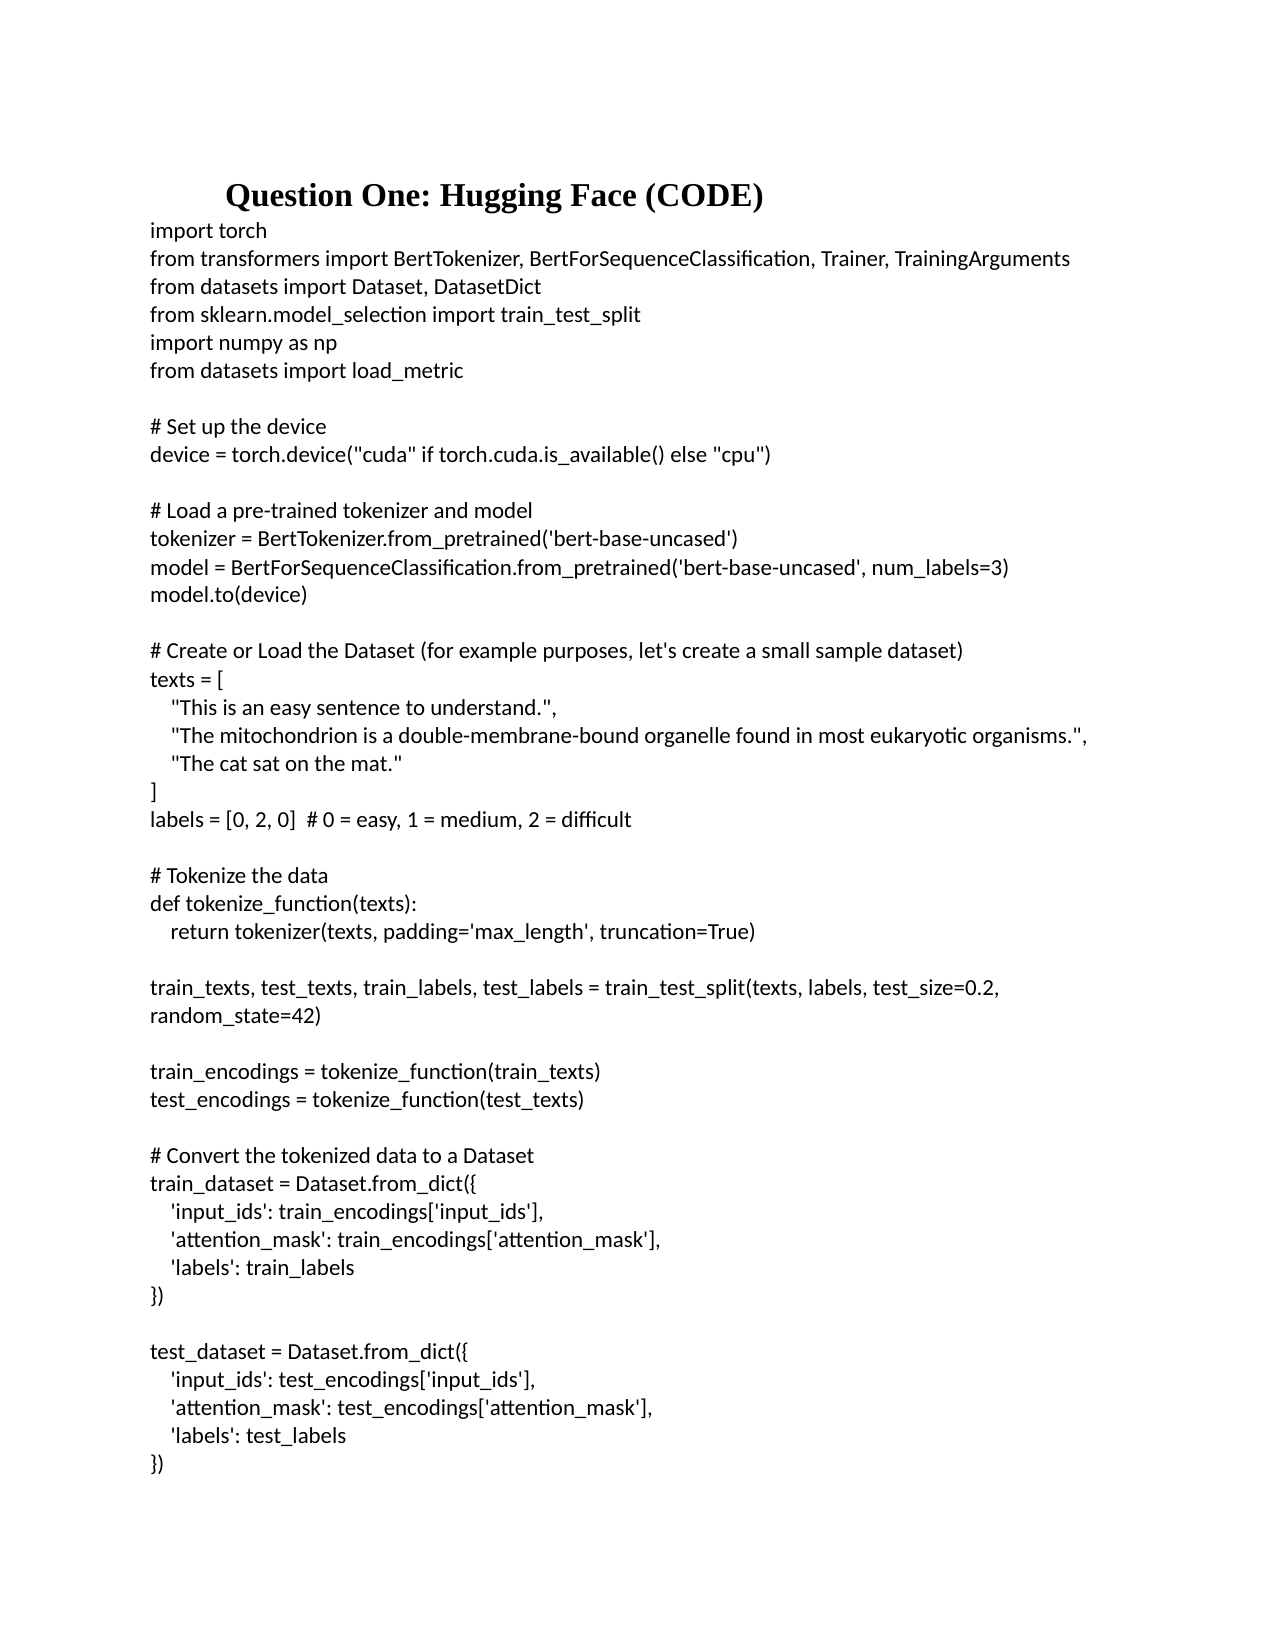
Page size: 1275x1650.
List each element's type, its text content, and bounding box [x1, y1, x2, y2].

text train_encodings = tokenize_function(train_texts) [150, 1057, 1125, 1085]
text }) [150, 1449, 1125, 1477]
text from datasets import load_metric [150, 356, 1125, 384]
text model.to(device) [150, 581, 1125, 609]
text # Convert the tokenized data to a Dataset [150, 1141, 1125, 1169]
text }) [150, 1281, 1125, 1309]
text ] [150, 777, 1125, 805]
text tokenizer = BertTokenizer.from_pretrained('bert-base-uncased') [150, 524, 1125, 553]
text 'input_ids': train_encodings['input_ids'], [150, 1197, 1125, 1225]
text train_dataset = Dataset.from_dict({ [150, 1169, 1125, 1197]
text return tokenizer(texts, padding='max_length', truncation=True) [150, 917, 1125, 945]
text 'labels': train_labels [150, 1253, 1125, 1281]
text 'input_ids': test_encodings['input_ids'], [150, 1365, 1125, 1393]
text # Set up the device [150, 412, 1125, 441]
text from sklearn.model_selection import train_test_split [150, 300, 1125, 328]
text 'attention_mask': train_encodings['attention_mask'], [150, 1225, 1125, 1253]
text labels = [0, 2, 0] # 0 = easy, 1 = medium, 2 = difficult [150, 805, 1125, 833]
text test_encodings = tokenize_function(test_texts) [150, 1085, 1125, 1113]
text device = torch.device("cuda" if torch.cuda.is_available() else "cpu") [150, 441, 1125, 468]
text import numpy as np [150, 328, 1125, 356]
text 'labels': test_labels [150, 1421, 1125, 1449]
text from transformers import BertTokenizer, BertForSequenceClassification, Trainer, TrainingArguments [150, 244, 1125, 272]
text train_texts, test_texts, train_labels, test_labels = train_test_split(texts, labels, test_size=0.2, random_state=42) [150, 973, 1125, 1029]
text import torch [150, 216, 1125, 244]
text # Create or Load the Dataset (for example purposes, let's create a small sample dataset) [150, 637, 1125, 665]
text from datasets import Dataset, DatasetDict [150, 272, 1125, 300]
text "The mitochondrion is a double-membrane-bound organelle found in most eukaryotic organisms.", [150, 721, 1125, 749]
text model = BertForSequenceClassification.from_pretrained('bert-base-uncased', num_labels=3) [150, 553, 1125, 581]
text def tokenize_function(texts): [150, 889, 1125, 917]
text # Load a pre-trained tokenizer and model [150, 497, 1125, 524]
text texts = [ [150, 665, 1125, 693]
text # Tokenize the data [150, 861, 1125, 889]
text "This is an easy sentence to understand.", [150, 693, 1125, 721]
text 'attention_mask': test_encodings['attention_mask'], [150, 1393, 1125, 1421]
subtitle Question One: Hugging Face (CODE) [150, 175, 1125, 213]
text "The cat sat on the mat." [150, 749, 1125, 777]
text test_dataset = Dataset.from_dict({ [150, 1337, 1125, 1365]
